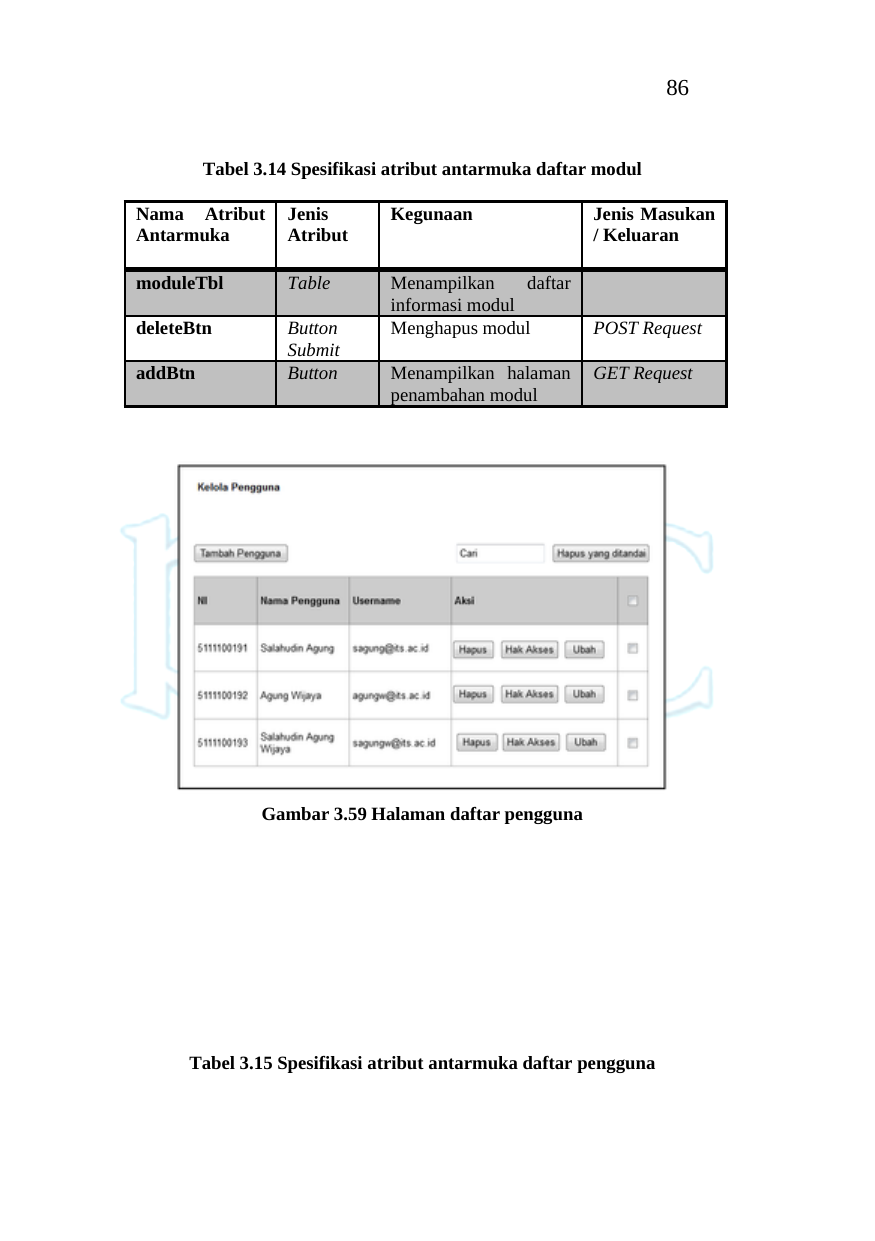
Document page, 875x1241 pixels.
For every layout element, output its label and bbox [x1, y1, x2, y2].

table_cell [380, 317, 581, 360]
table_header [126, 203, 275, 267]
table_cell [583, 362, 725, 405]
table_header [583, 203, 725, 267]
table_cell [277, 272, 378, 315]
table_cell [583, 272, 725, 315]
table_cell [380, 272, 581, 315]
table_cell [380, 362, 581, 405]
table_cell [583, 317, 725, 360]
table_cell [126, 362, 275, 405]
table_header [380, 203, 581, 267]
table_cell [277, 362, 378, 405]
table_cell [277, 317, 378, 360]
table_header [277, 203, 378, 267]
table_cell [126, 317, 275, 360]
picture [173, 461, 671, 794]
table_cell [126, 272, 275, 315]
